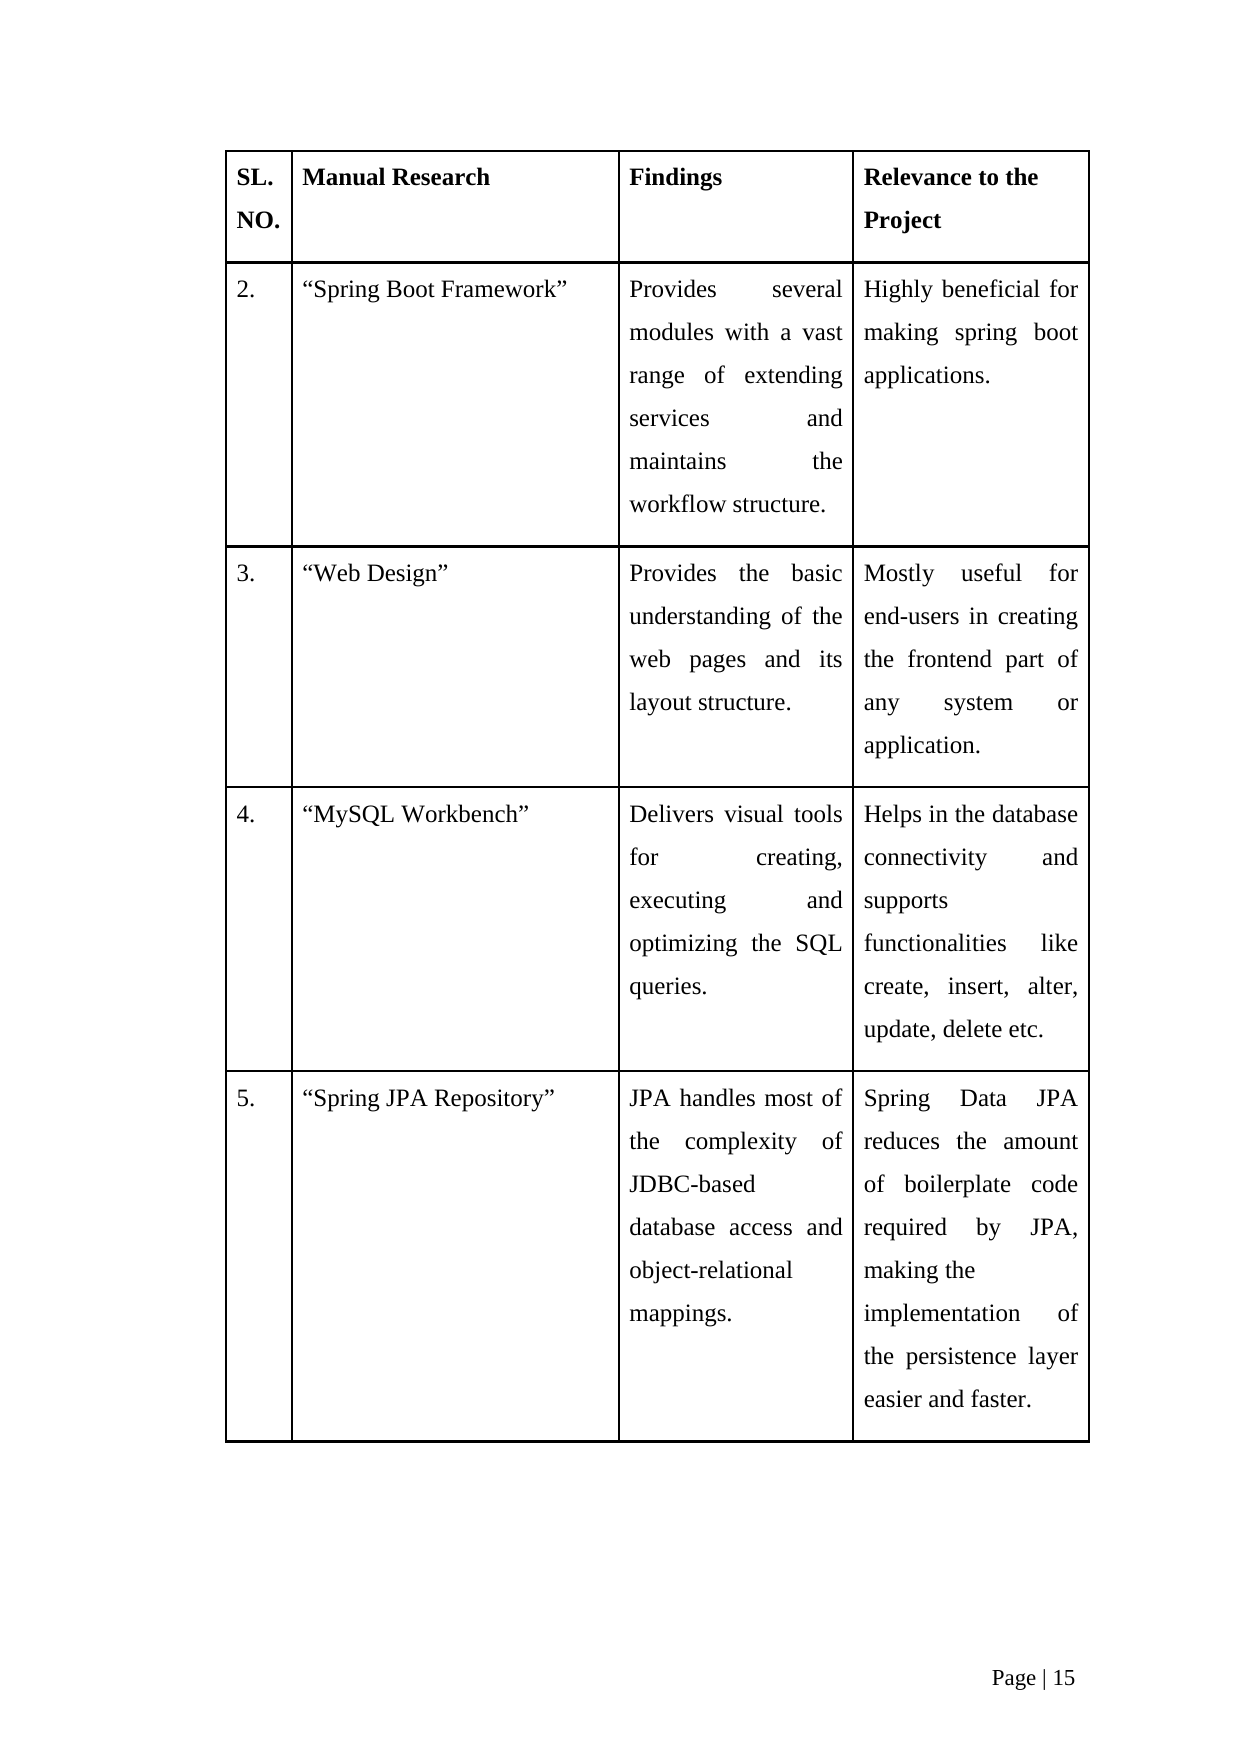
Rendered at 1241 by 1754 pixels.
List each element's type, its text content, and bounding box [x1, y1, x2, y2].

table_cell Spring Data JPA reduces the amount of boilerplate code required by JPA, making the implementation of the persistence layer easier and faster. [854, 1072, 1088, 1440]
table_cell Delivers visual tools for creating, executing and optimizing the SQL queries. [620, 788, 852, 1070]
table_cell Findings [620, 152, 852, 261]
table_cell “MySQL Workbench” [293, 788, 618, 1070]
table_cell “Spring Boot Framework” [293, 264, 618, 545]
table_cell JPA handles most of the complexity of JDBC-based database access and object-relational mappings. [620, 1072, 852, 1440]
table_cell “Spring JPA Repository” [293, 1072, 618, 1440]
table_cell Highly beneficial for making spring boot applications. [854, 264, 1088, 545]
table_cell Relevance to the Project [854, 152, 1088, 261]
table_cell SL. NO. [227, 152, 291, 261]
table_cell 3. [227, 548, 291, 786]
table_cell Provides the basic understanding of the web pages and its layout structure. [620, 548, 852, 786]
table_cell “Web Design” [293, 548, 618, 786]
table_cell Helps in the database connectivity and supports functionalities like create, insert, alter, update, delete etc. [854, 788, 1088, 1070]
table_cell Manual Research [293, 152, 618, 261]
table_cell Mostly useful for end-users in creating the frontend part of any system or application. [854, 548, 1088, 786]
table_cell Provides several modules with a vast range of extending services and maintains the workflow structure. [620, 264, 852, 545]
table_cell 5. [227, 1072, 291, 1440]
table_cell 4. [227, 788, 291, 1070]
table_cell 2. [227, 264, 291, 545]
